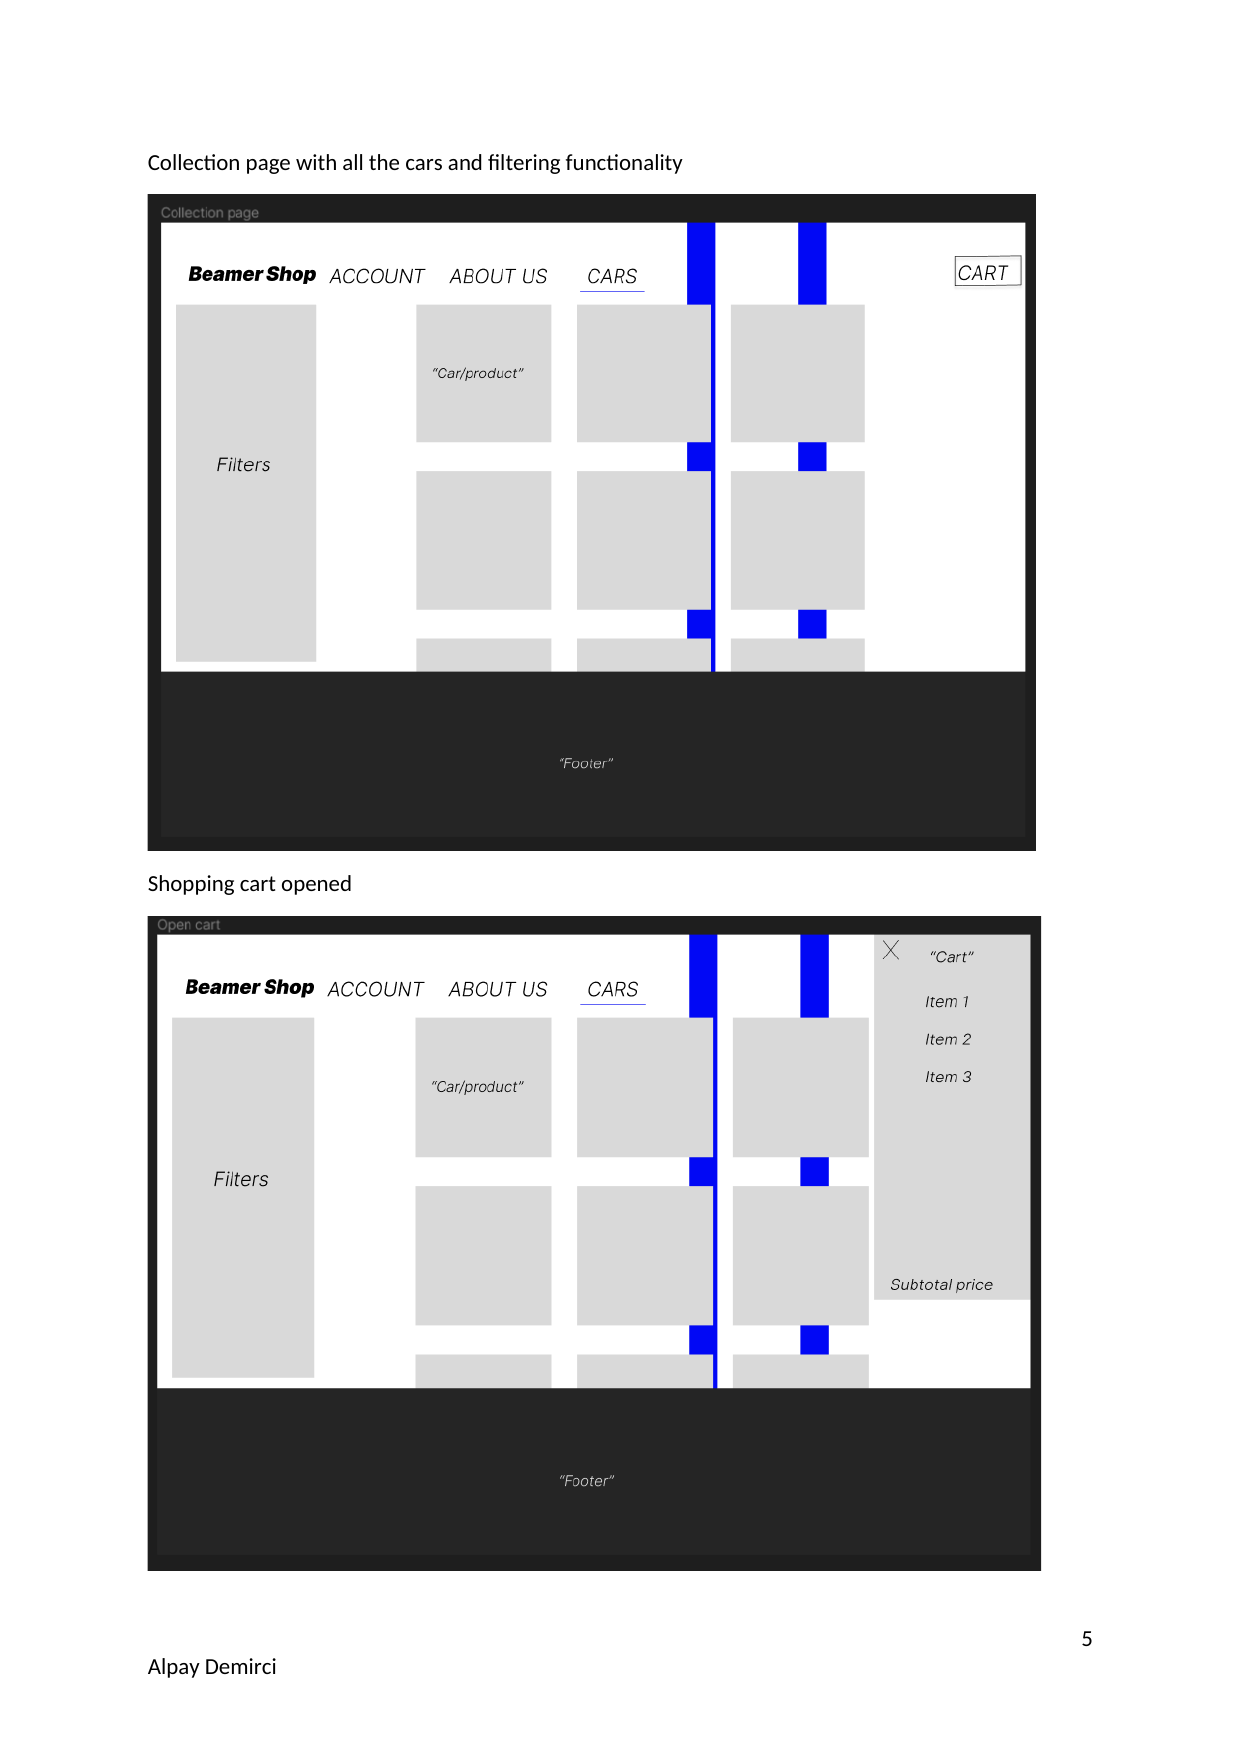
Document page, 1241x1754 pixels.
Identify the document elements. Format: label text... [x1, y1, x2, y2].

text Shopping cart opened [148, 869, 1093, 898]
text Collection page with all the cars and filtering functionality [148, 148, 1093, 176]
picture [147, 194, 1036, 851]
picture [147, 916, 1042, 1571]
